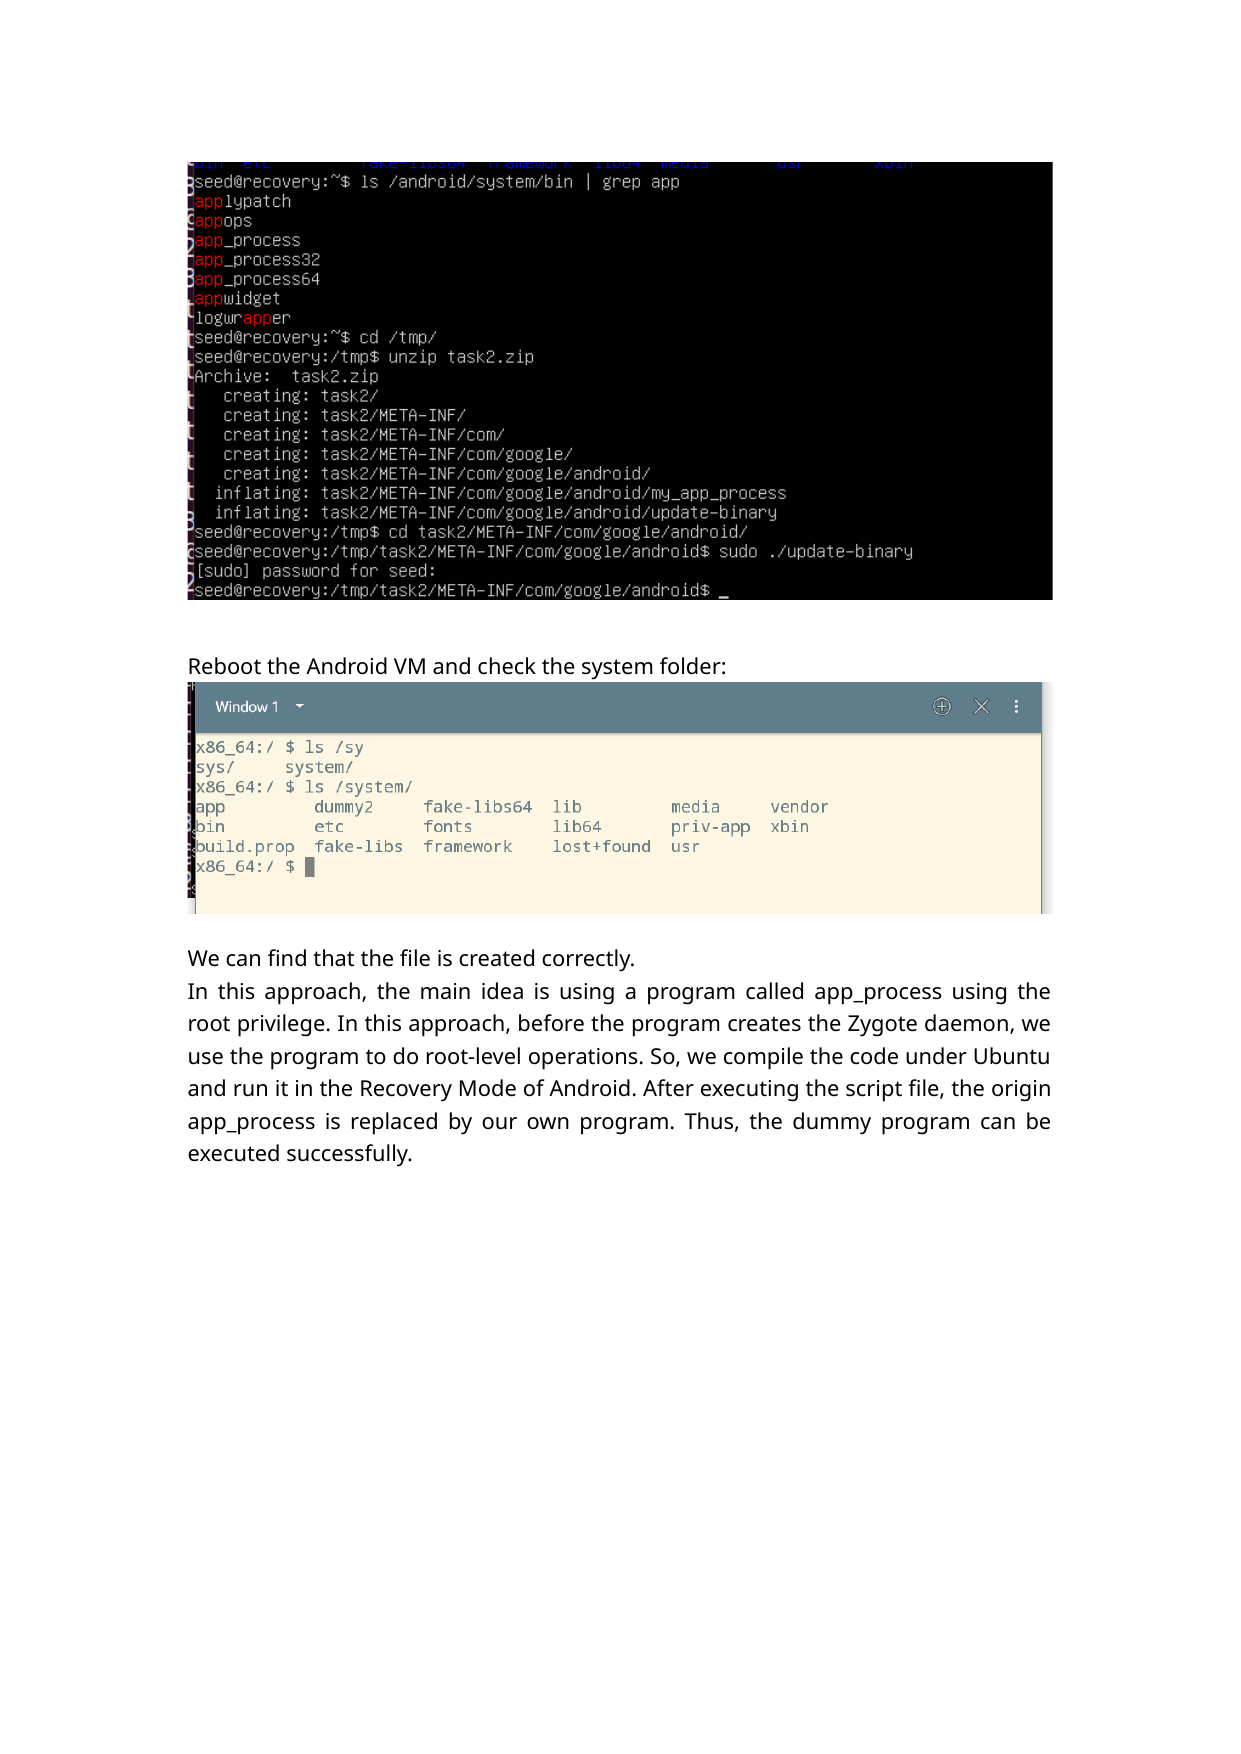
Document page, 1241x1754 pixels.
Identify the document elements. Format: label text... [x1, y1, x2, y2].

text Reboot the Android VM and check the system folder: [187, 649, 1053, 682]
text In this approach, the main idea is using a program called app_process using the root privilege. In this approach, before the program creates the Zygote daemon, we use the program to do root-level operations. So, we compile the code under Ubuntu and run it in the Recovery Mode of Android. After executing the script file, the origin app_process is replaced by our own program. Thus, the dummy program can be executed successfully. [187, 974, 1053, 1169]
text We can find that the file is created correctly. [187, 942, 1053, 974]
picture [187, 162, 1053, 600]
picture [187, 682, 1053, 914]
